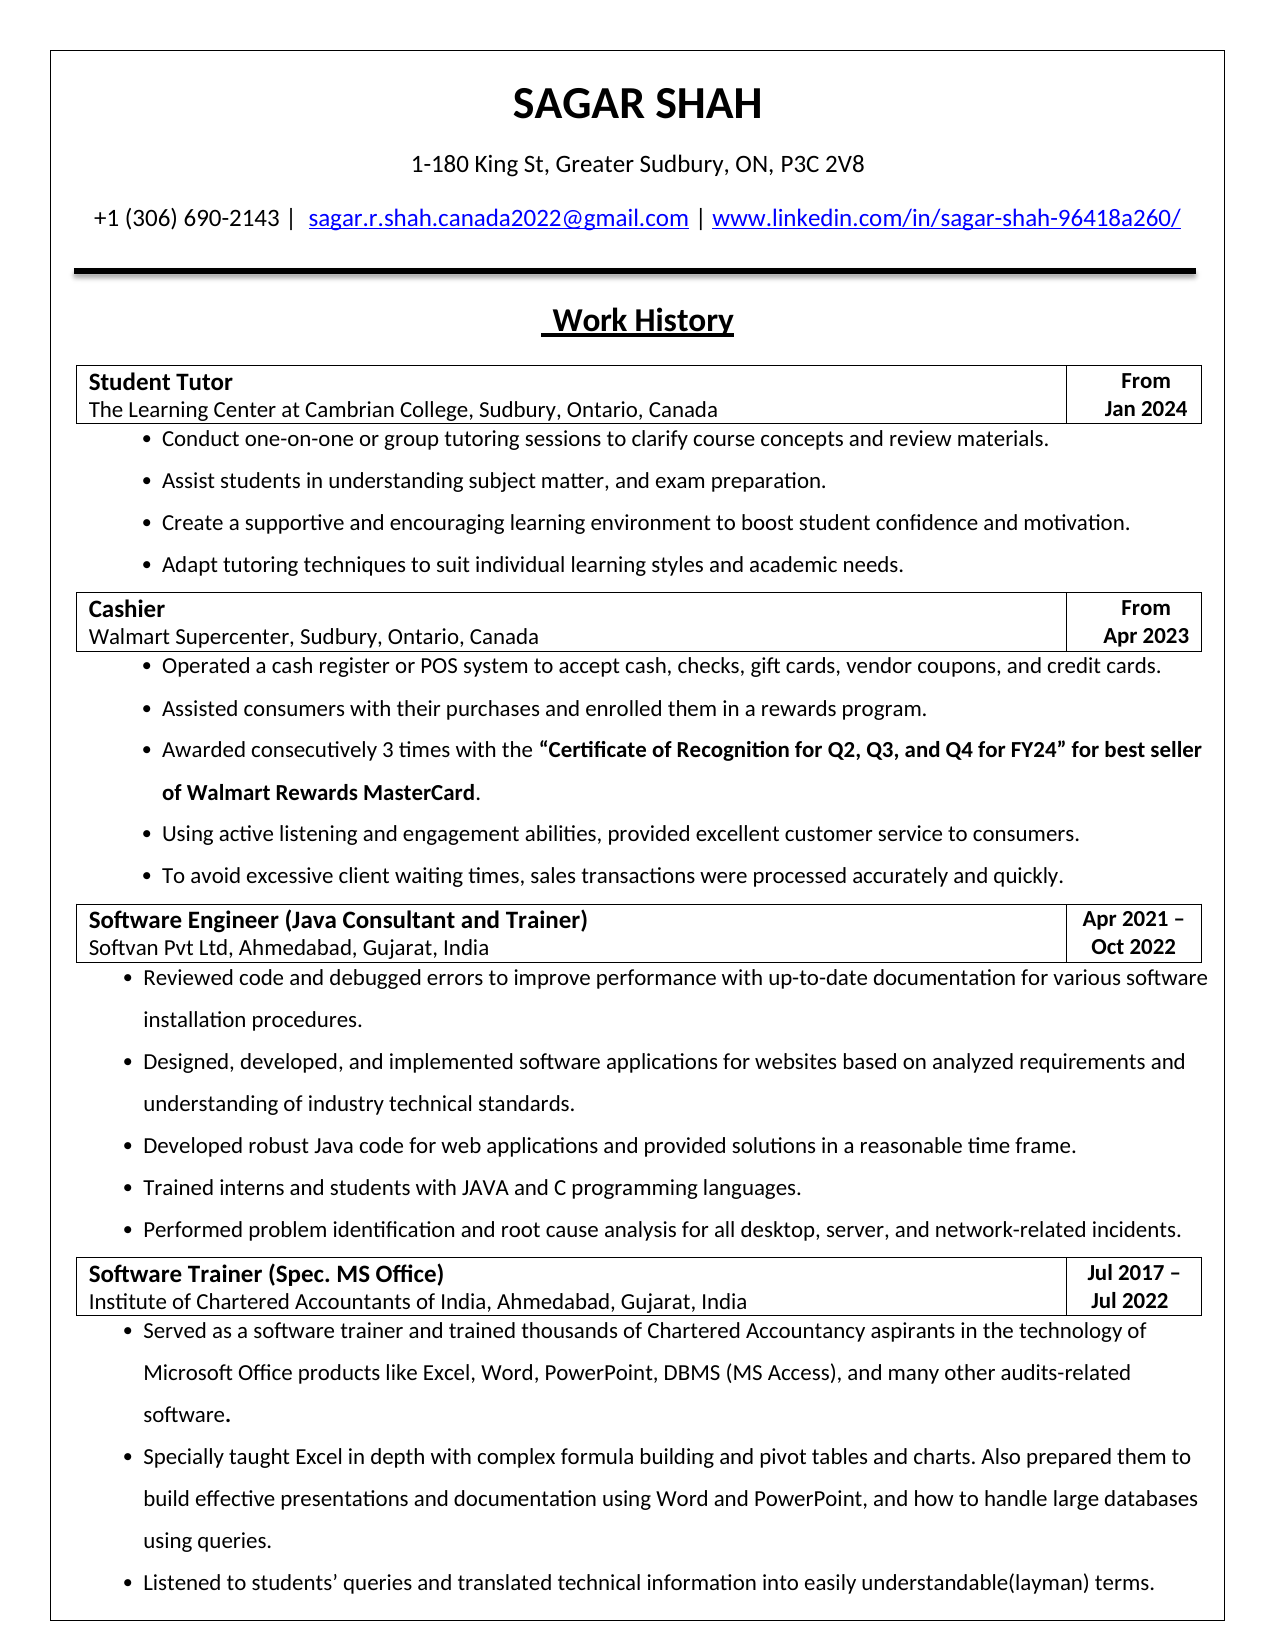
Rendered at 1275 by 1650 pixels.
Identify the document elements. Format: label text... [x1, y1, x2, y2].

list Conduct one-on-one or group tutoring sessions to clarify course concepts and review materials. [143, 424, 1221, 452]
list Served as a software trainer and trained thousands of Chartered Accountancy aspirants in the technology of Microsoft Office products like Excel, Word, PowerPoint, DBMS (MS Access), and many other audits-related software. [124, 1316, 1221, 1428]
list Reviewed code and debugged errors to improve performance with up-to-date documentation for various software installation procedures. [124, 963, 1221, 1033]
list Designed, developed, and implemented software applications for websites based on analyzed requirements and understanding of industry technical standards. [124, 1047, 1221, 1117]
list Listened to students’ queries and translated technical information into easily understandable(layman) terms. [124, 1568, 1221, 1596]
table_header Apr 2021 – Oct 2022 [1067, 905, 1201, 962]
list To avoid excessive client waiting times, sales transactions were processed accurately and quickly. [143, 862, 1221, 889]
list Specially taught Excel in depth with complex formula building and pivot tables and charts. Also prepared them to build effective presentations and documentation using Word and PowerPoint, and how to handle large databases using queries. [124, 1442, 1221, 1554]
text Work History [56, 265, 1219, 340]
title +1 (306) 690-2143 | sagar.r.shah.canada2022@gmail.com | www.linkedin.com/in/sagar-shah-96418a260/ [56, 183, 1219, 237]
table_header Cashier Walmart Supercenter, Sudbury, Ontario, Canada [77, 593, 1066, 651]
list Create a supportive and encouraging learning environment to boost student confidence and motivation. [143, 508, 1221, 536]
list Performed problem identification and root cause analysis for all desktop, server, and network-related incidents. [124, 1215, 1221, 1243]
picture [68, 266, 1202, 284]
list Developed robust Java code for web applications and provided solutions in a reasonable time frame. [124, 1131, 1221, 1159]
list Adapt tutoring techniques to suit individual learning styles and academic needs. [143, 550, 1221, 578]
list Operated a cash register or POS system to accept cash, checks, gift cards, vendor coupons, and credit cards. [143, 652, 1221, 680]
list Using active listening and engagement abilities, provided excellent customer service to consumers. [143, 819, 1221, 848]
table_header From Jan 2024 [1067, 366, 1201, 423]
list Awarded consecutively 3 times with the “Certificate of Recognition for Q2, Q3, and Q4 for FY24” for best seller of Walmart Rewards MasterCard. [143, 736, 1221, 806]
title SAGAR SHAH [56, 75, 1219, 129]
title 1-180 King St, Greater Sudbury, ON, P3C 2V8 [56, 129, 1219, 183]
table_header Jul 2017 – Jul 2022 [1067, 1258, 1201, 1315]
list Trained interns and students with JAVA and C programming languages. [124, 1173, 1221, 1201]
list Assist students in understanding subject matter, and exam preparation. [143, 466, 1221, 494]
list Assisted consumers with their purchases and enrolled them in a rewards program. [143, 694, 1221, 722]
table_header Software Trainer (Spec. MS Office) Institute of Chartered Accountants of India, Ahmedabad, Gujarat, India [77, 1258, 1066, 1315]
table_header Software Engineer (Java Consultant and Trainer) Softvan Pvt Ltd, Ahmedabad, Gujarat, India [77, 905, 1066, 962]
table_header From Apr 2023 [1067, 593, 1201, 651]
table_header Student Tutor The Learning Center at Cambrian College, Sudbury, Ontario, Canada [77, 366, 1066, 423]
